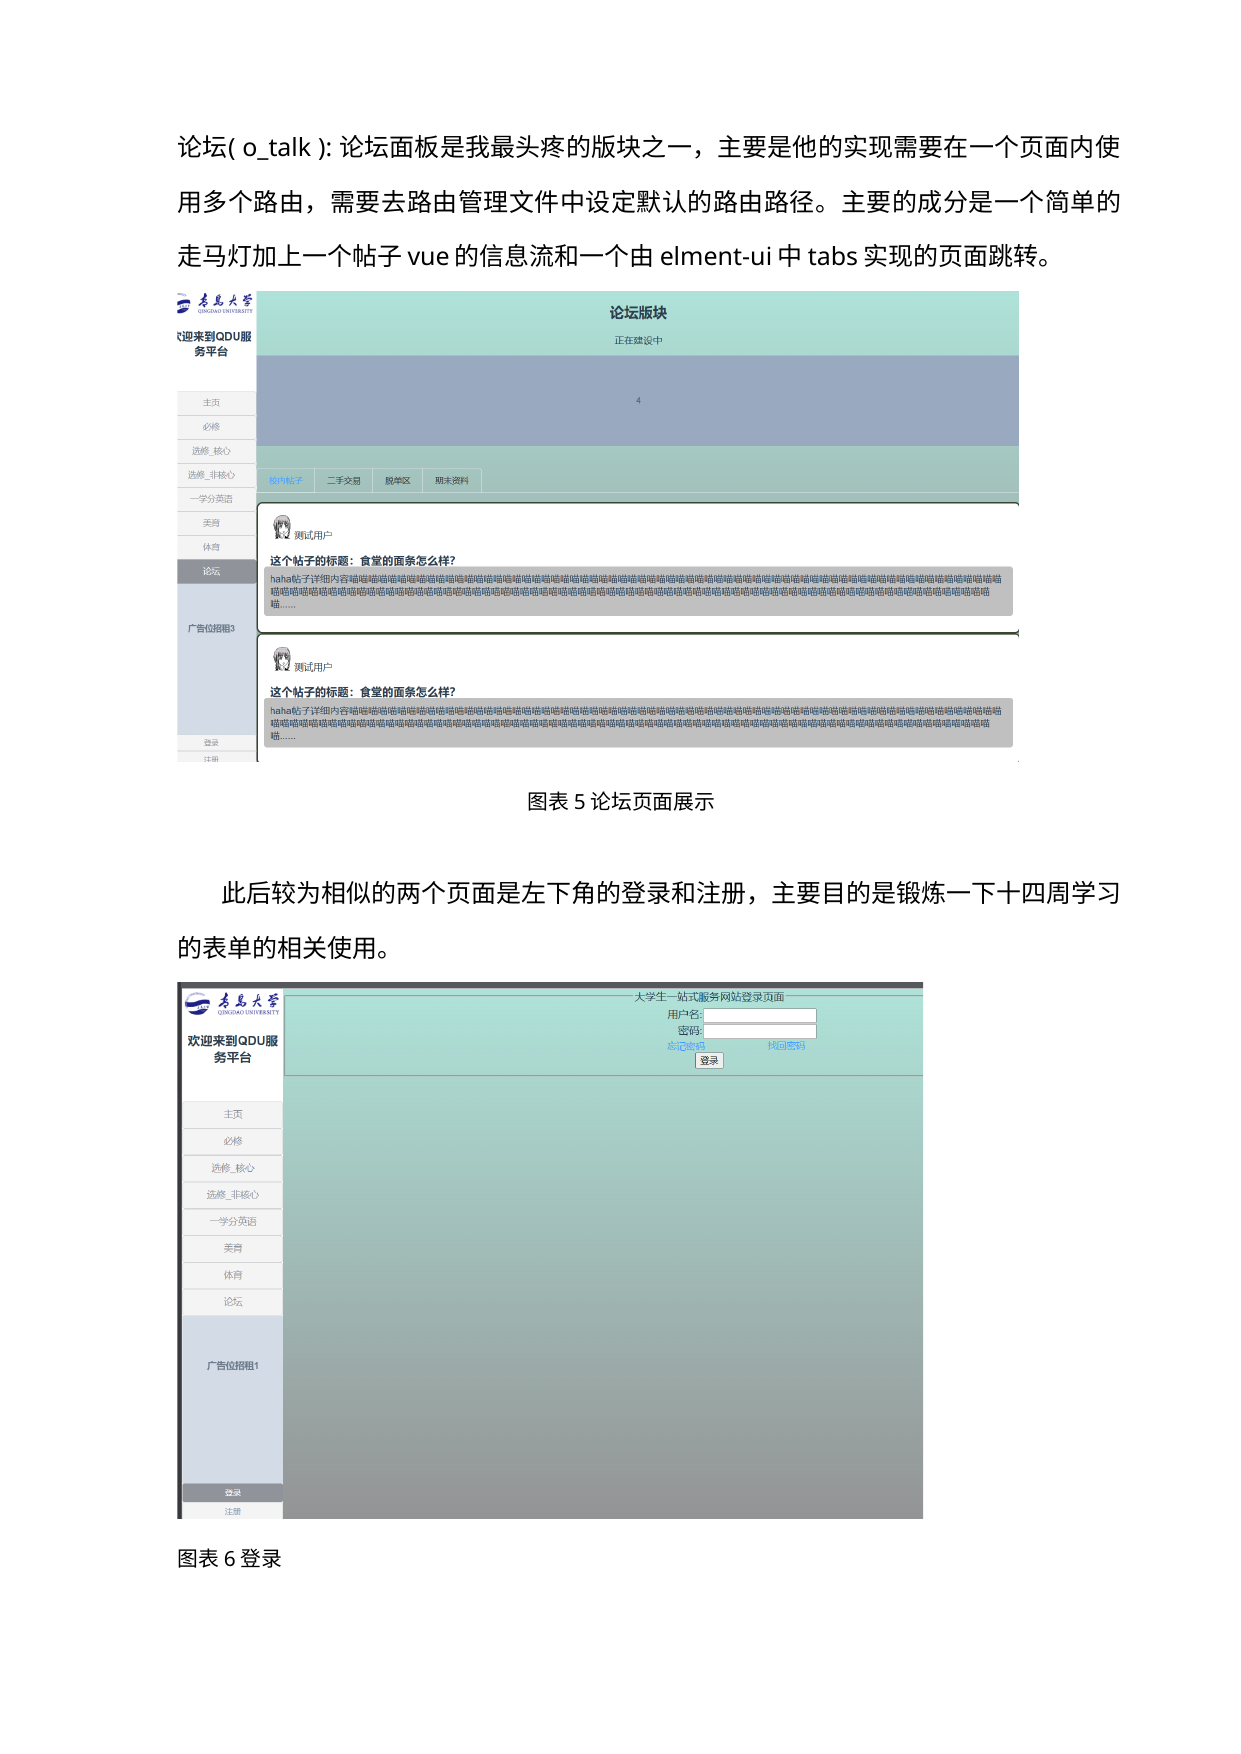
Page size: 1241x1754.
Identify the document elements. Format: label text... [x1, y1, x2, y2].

text 图表 5 论坛页面展示 [483, 778, 1122, 823]
picture [177, 982, 924, 1519]
text 此后较为相似的两个页面是左下角的登录和注册，主要目的是锻炼一下十四周学习的表单的相关使用。 [177, 874, 1122, 964]
text 图表 6 登录 [177, 1535, 1122, 1579]
text 论坛( o_talk ): 论坛面板是我最头疼的版块之一，主要是他的实现需要在一个页面内使用多个路由，需要去路由管理文件中设定默认的路由路径。主要的成分是一个简单的走马灯加上一个帖子vue的信息流和一个由elment-ui中 tabs实现的页面跳转。 [177, 128, 1122, 273]
picture [177, 291, 1019, 762]
